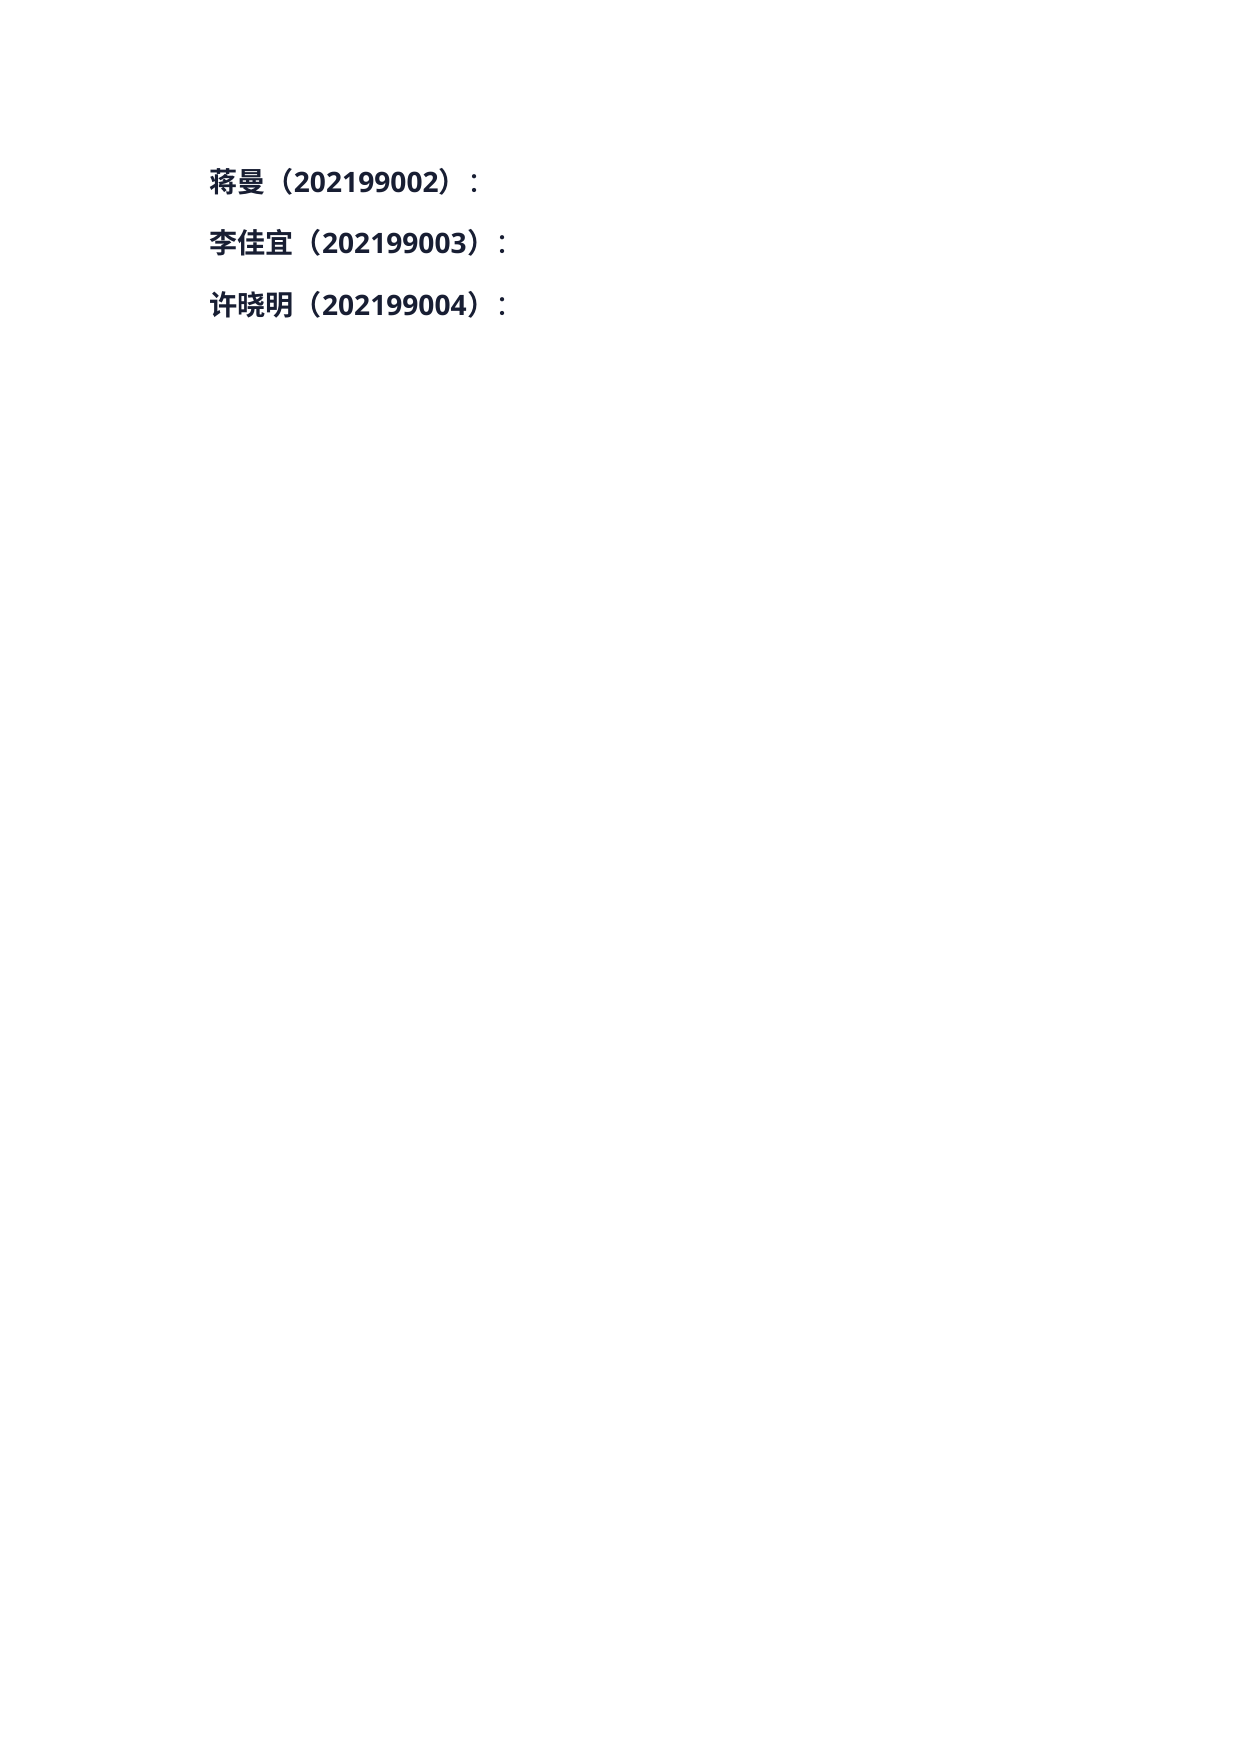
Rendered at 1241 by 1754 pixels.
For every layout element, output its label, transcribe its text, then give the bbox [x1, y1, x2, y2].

text 李佳宜（202199003）： [187, 221, 1053, 262]
text 蒋曼（202199002）： [187, 160, 1053, 201]
text 许晓明（202199004）： [187, 282, 1053, 323]
